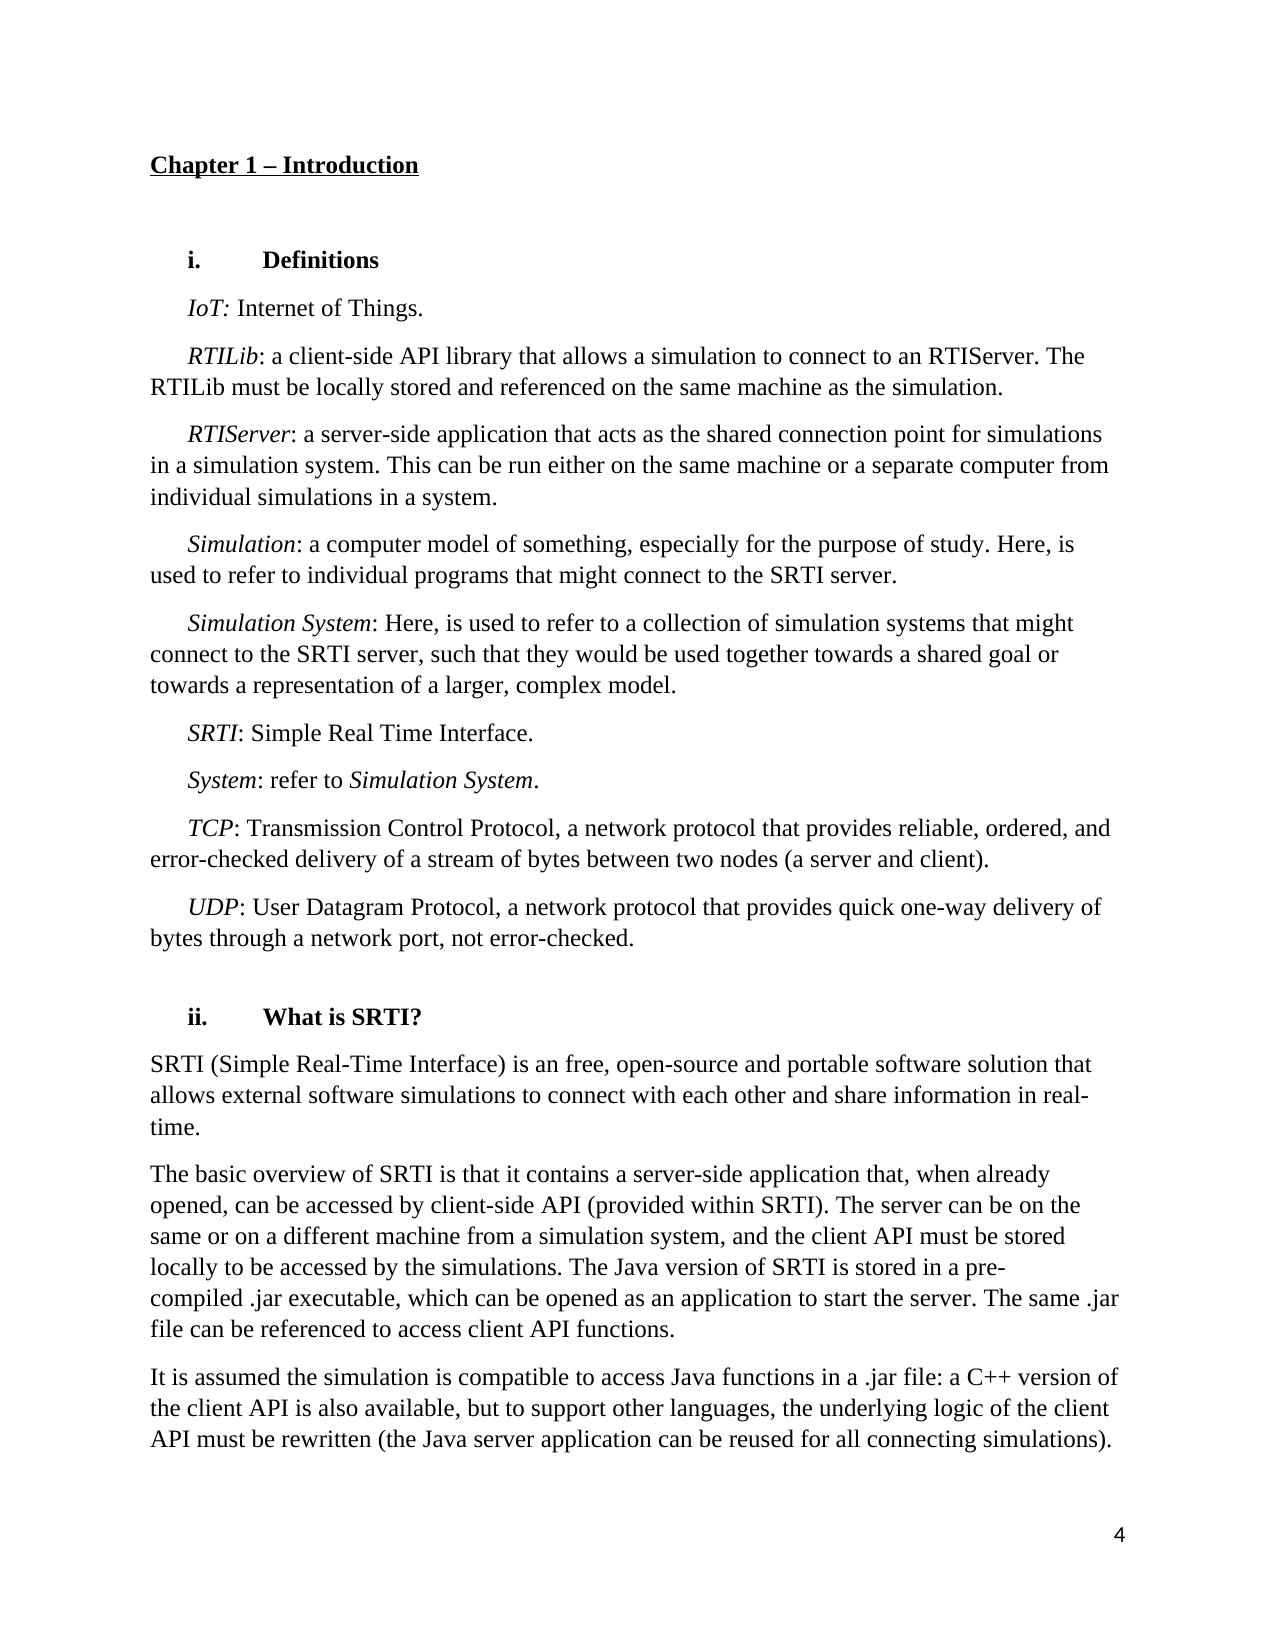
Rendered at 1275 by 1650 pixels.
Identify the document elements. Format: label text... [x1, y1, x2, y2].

text SRTI (Simple Real-Time Interface) is an free, open-source and portable software solution that allows external software simulations to connect with each other and share information in real-time. [150, 1049, 1125, 1140]
text It is assumed the simulation is compatible to access Java functions in a .jar file: a C++ version of the client API is also available, but to support other languages, the underlying logic of the client API must be rewritten (the Java server application can be reused for all connecting simulations). [150, 1362, 1125, 1453]
list What is SRTI? [187, 1002, 1125, 1031]
text TCP: Transmission Control Protocol, a network protocol that provides reliable, ordered, and error-checked delivery of a stream of bytes between two nodes (a server and client). [150, 813, 1125, 873]
text Simulation System: Here, is used to refer to a collection of simulation systems that might connect to the SRTI server, such that they would be used together towards a shared goal or towards a representation of a larger, complex model. [150, 608, 1125, 699]
text Chapter 1 – Introduction [150, 150, 1125, 179]
text RTILib: a client-side API library that allows a simulation to connect to an RTIServer. The RTILib must be locally stored and referenced on the same machine as the simulation. [150, 341, 1125, 401]
text UDP: User Datagram Protocol, a network protocol that provides quick one-way delivery of bytes through a network port, not error-checked. [150, 892, 1125, 952]
text The basic overview of SRTI is that it contains a server-side application that, when already opened, can be accessed by client-side API (provided within SRTI). The server can be on the same or on a different machine from a simulation system, and the client API must be stored locally to be accessed by the simulations. The Java version of SRTI is stored in a pre-compiled .jar executable, which can be opened as an application to start the server. The same .jar file can be referenced to access client API functions. [150, 1159, 1125, 1343]
text Simulation: a computer model of something, especially for the purpose of study. Here, is used to refer to individual programs that might connect to the SRTI server. [150, 529, 1125, 589]
text SRTI: Simple Real Time Interface. [150, 718, 1125, 747]
list Definitions [187, 245, 1125, 274]
text RTIServer: a server-side application that acts as the shared connection point for simulations in a simulation system. This can be run either on the same machine or a separate computer from individual simulations in a system. [150, 419, 1125, 510]
text System: refer to Simulation System. [150, 766, 1125, 794]
text IoT: Internet of Things. [150, 293, 1125, 322]
